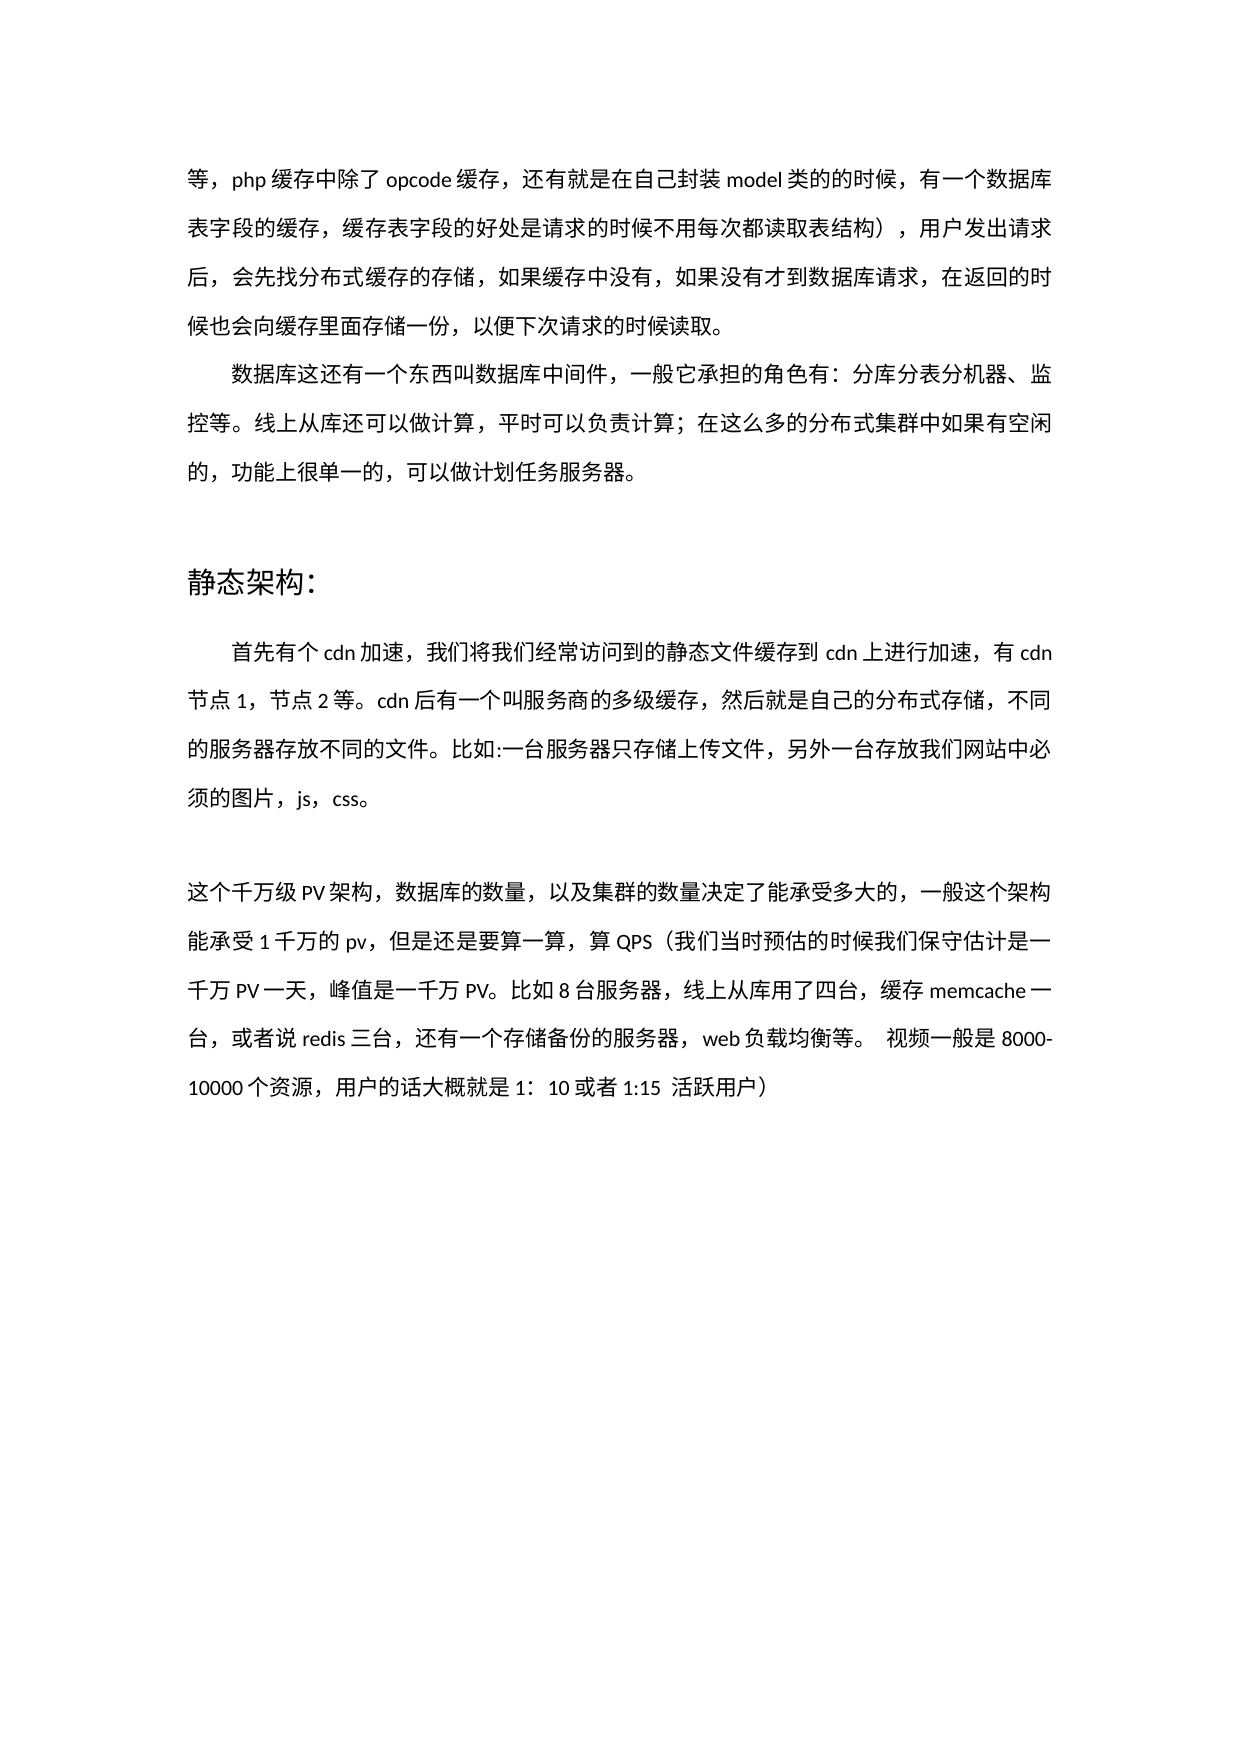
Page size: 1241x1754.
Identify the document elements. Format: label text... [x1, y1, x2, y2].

text 这个千万级PV架构，数据库的数量，以及集群的数量决定了能承受多大的，一般这个架构能承受1千万的pv，但是还是要算一算，算QPS（我们当时预估的时候我们保守估计是一千万PV一天，峰值是一千万PV。比如8台服务器，线上从库用了四台，缓存memcache一台，或者说redis三台，还有一个存储备份的服务器，web负载均衡等。 视频一般是8000-10000个资源，用户的话大概就是1：10或者1:15 活跃用户） [187, 875, 1053, 1102]
text 数据库这还有一个东西叫数据库中间件，一般它承担的角色有：分库分表分机器、监控等。线上从库还可以做计算，平时可以负责计算；在这么多的分布式集群中如果有空闲的，功能上很单一的，可以做计划任务服务器。 [187, 357, 1053, 487]
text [187, 162, 1053, 341]
text 首先有个cdn加速，我们将我们经常访问到的静态文件缓存到cdn上进行加速，有cdn节点1，节点2等。cdn后有一个叫服务商的多级缓存，然后就是自己的分布式存储，不同的服务器存放不同的文件。比如:一台服务器只存储上传文件，另外一台存放我们网站中必须的图片，js，css。 [187, 634, 1053, 813]
text 静态架构： [187, 548, 1053, 613]
